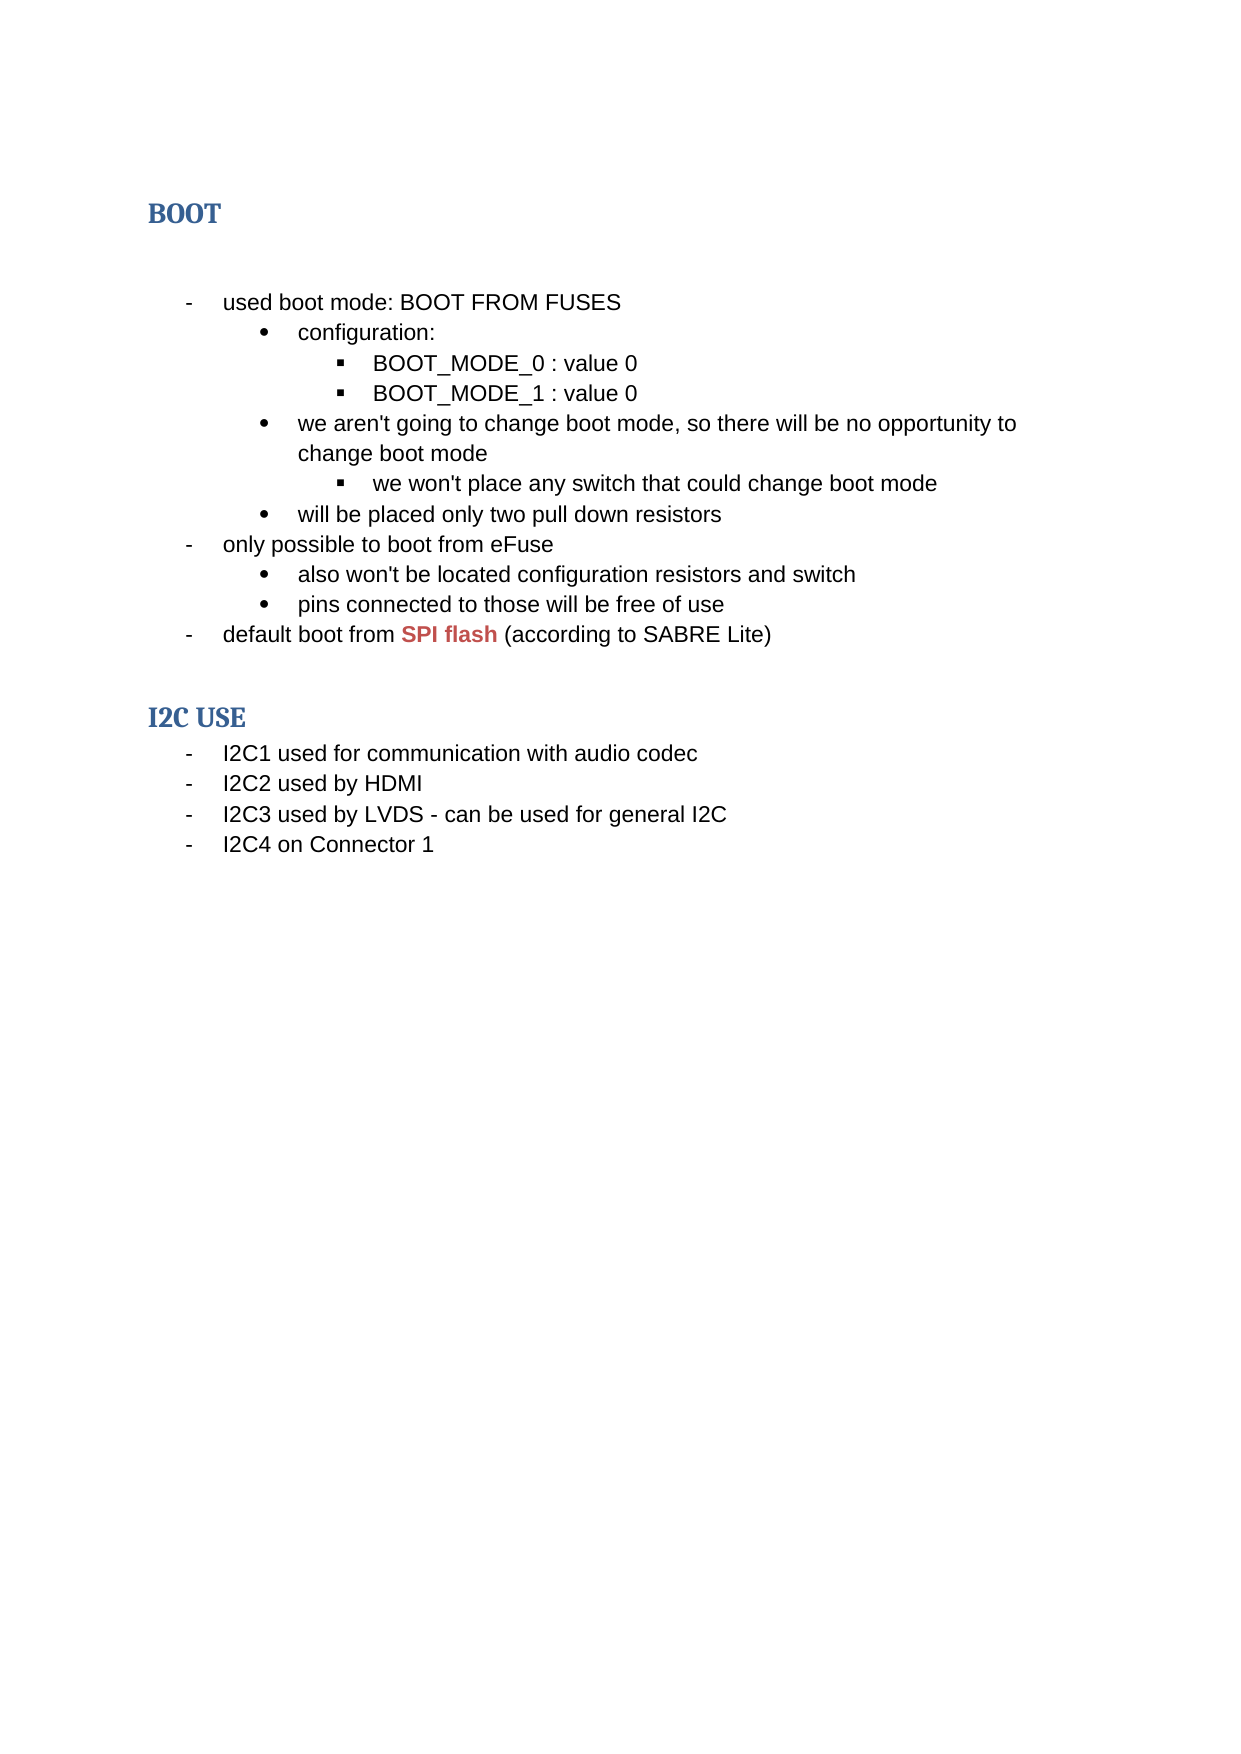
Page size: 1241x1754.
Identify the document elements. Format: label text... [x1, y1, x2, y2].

list configuration: [260, 319, 1093, 346]
subtitle I2C USE [148, 702, 1093, 735]
list we won't place any switch that could change boot mode [335, 470, 1093, 497]
list BOOT_MODE_1 : value 0 [335, 380, 1093, 406]
list I2C2 used by HDMI [185, 770, 1093, 797]
list BOOT_MODE_0 : value 0 [335, 349, 1093, 376]
list we aren't going to change boot mode, so there will be no opportunity to change boot mode [260, 410, 1093, 467]
list will be placed only two pull down resistors [260, 501, 1093, 527]
list used boot mode: BOOT FROM FUSES [185, 289, 1093, 316]
list pins connected to those will be free of use [260, 591, 1093, 618]
list I2C4 on Connector 1 [185, 831, 1093, 857]
list default boot from SPI flash (according to SABRE Lite) [185, 621, 1093, 648]
subtitle BOOT [148, 198, 1093, 231]
list also won't be located configuration resistors and switch [260, 561, 1093, 587]
list I2C3 used by LVDS - can be used for general I2C [185, 801, 1093, 827]
list I2C1 used for communication with audio codec [185, 740, 1093, 767]
list only possible to boot from eFuse [185, 531, 1093, 557]
